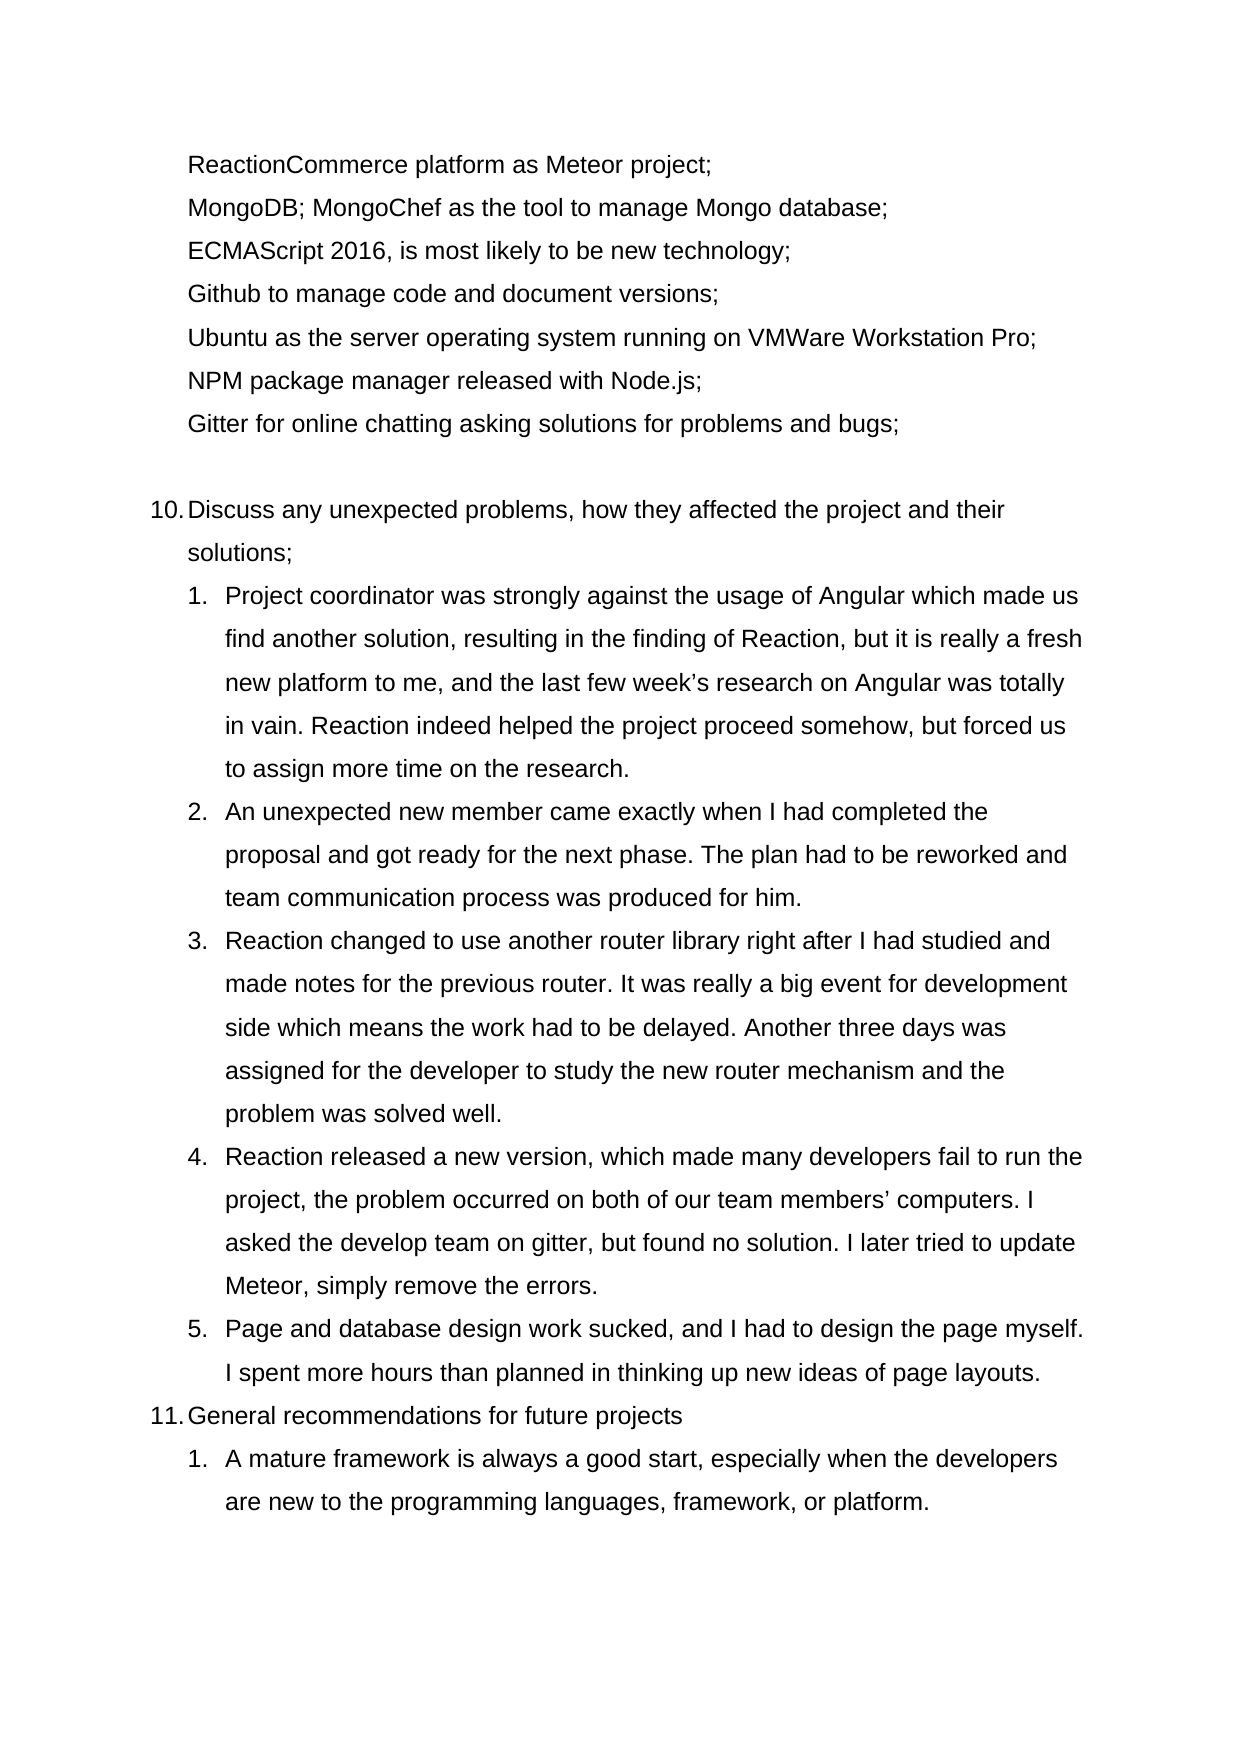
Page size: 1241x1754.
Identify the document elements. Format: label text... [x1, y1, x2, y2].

list ECMAScript 2016, is most likely to be new technology; [187, 236, 1090, 265]
list Reaction released a new version, which made many developers fail to run the project, the problem occurred on both of our team members’ computers. I asked the develop team on gitter, but found no solution. I later tried to update Meteor, simply remove the errors. [187, 1142, 1090, 1300]
list Gitter for online chatting asking solutions for problems and bugs; [187, 409, 1090, 437]
list Discuss any unexpected problems, how they affected the project and their solutions; [150, 495, 1090, 567]
list A mature framework is always a good start, especially when the developers are new to the programming languages, framework, or platform. [187, 1444, 1090, 1516]
list NPM package manager released with Node.js; [187, 366, 1090, 394]
list Github to manage code and document versions; [187, 279, 1090, 308]
list Reaction changed to use another router library right after I had studied and made notes for the previous router. It was really a big event for development side which means the work had to be delayed. Another three days was assigned for the developer to study the new router mechanism and the problem was solved well. [187, 926, 1090, 1127]
list An unexpected new member came exactly when I had completed the proposal and got ready for the next phase. The plan had to be reworked and team communication process was produced for him. [187, 797, 1090, 912]
list Ubuntu as the server operating system running on VMWare Workstation Pro; [187, 322, 1090, 351]
list ReactionCommerce platform as Meteor project; [187, 150, 1090, 179]
list MongoDB; MongoChef as the tool to manage Mongo database; [187, 193, 1090, 222]
list Page and database design work sucked, and I had to design the page myself. I spent more hours than planned in thinking up new ideas of page layouts. [187, 1314, 1090, 1386]
list General recommendations for future projects [150, 1401, 1090, 1429]
list Project coordinator was strongly against the usage of Angular which made us find another solution, resulting in the finding of Reaction, but it is really a fresh new platform to me, and the last few week’s research on Angular was totally in vain. Reaction indeed helped the project proceed somehow, but forced us to assign more time on the research. [187, 581, 1090, 782]
